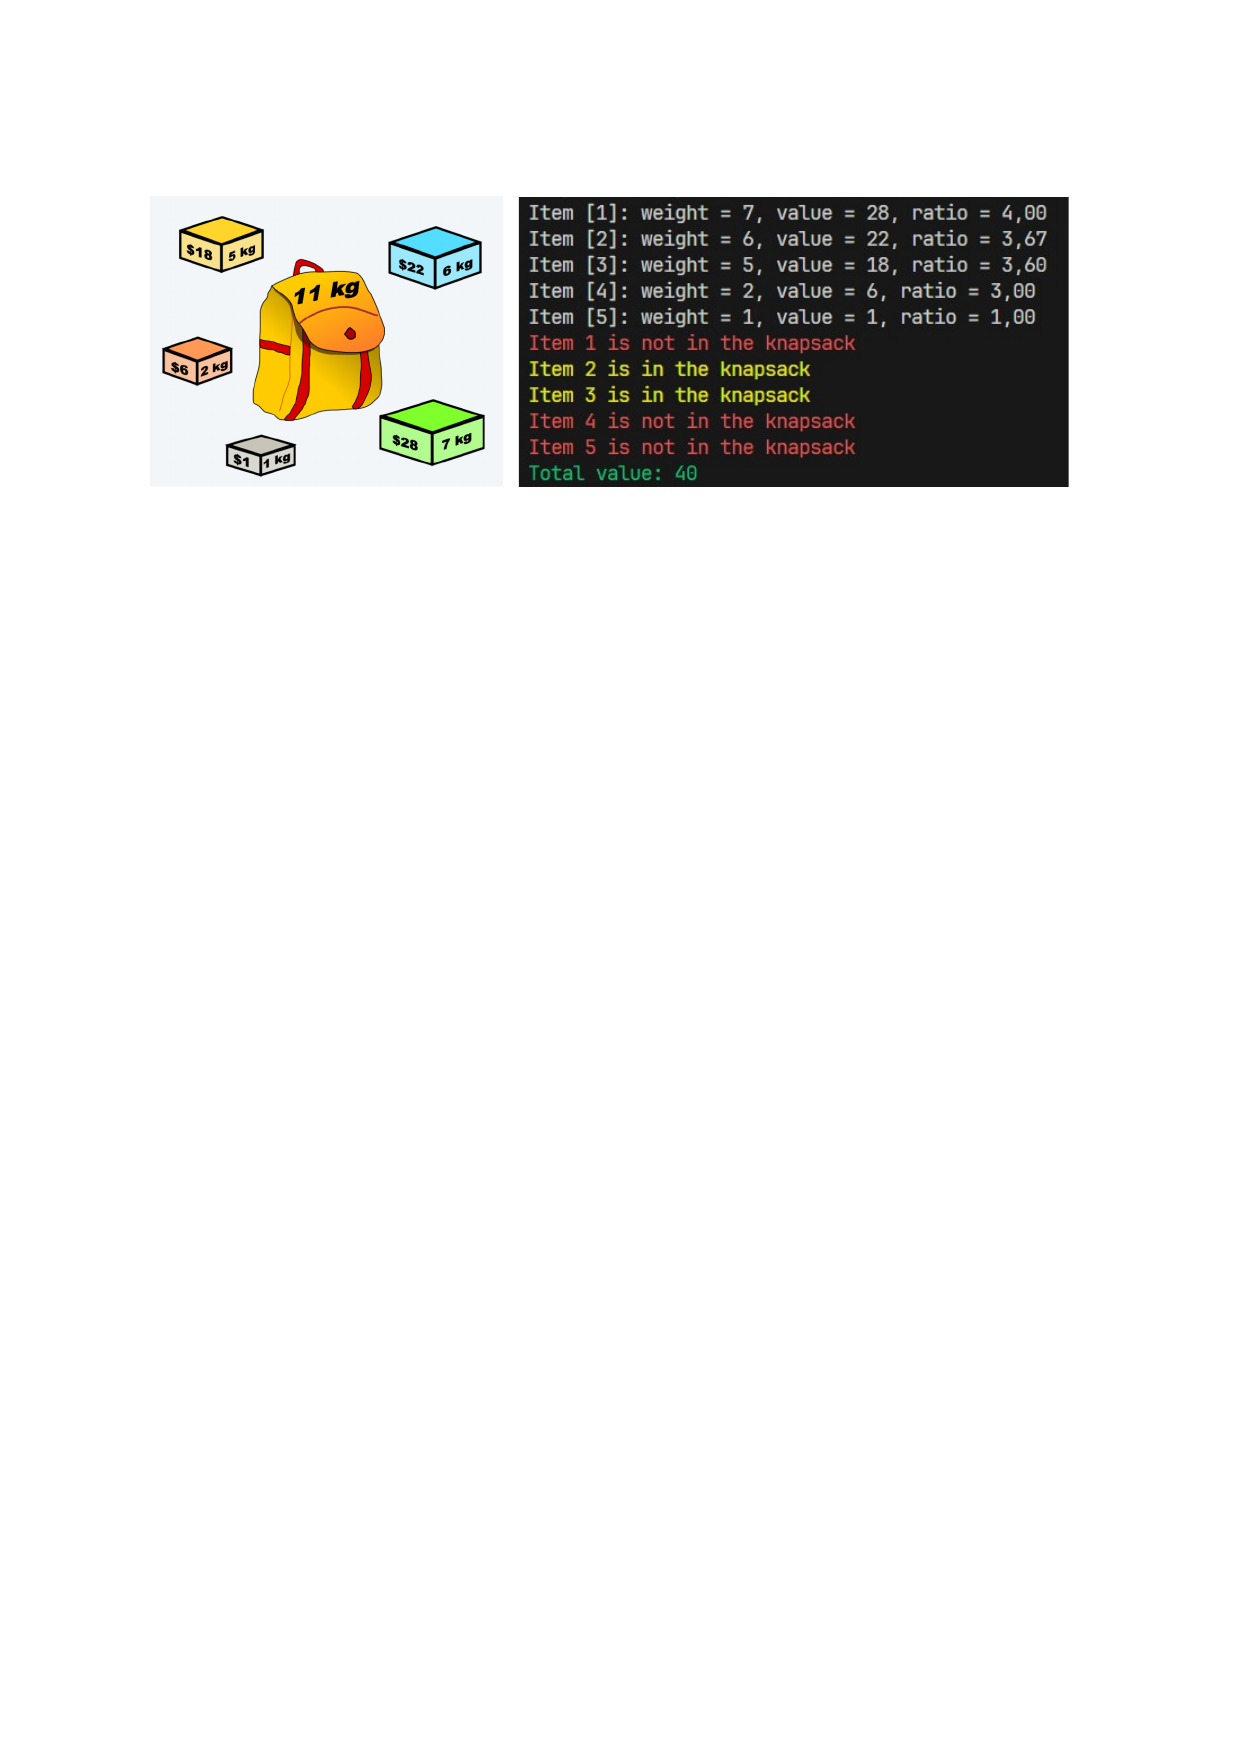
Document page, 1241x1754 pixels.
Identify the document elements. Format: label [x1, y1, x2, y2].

picture [150, 196, 504, 487]
picture [518, 197, 1069, 487]
